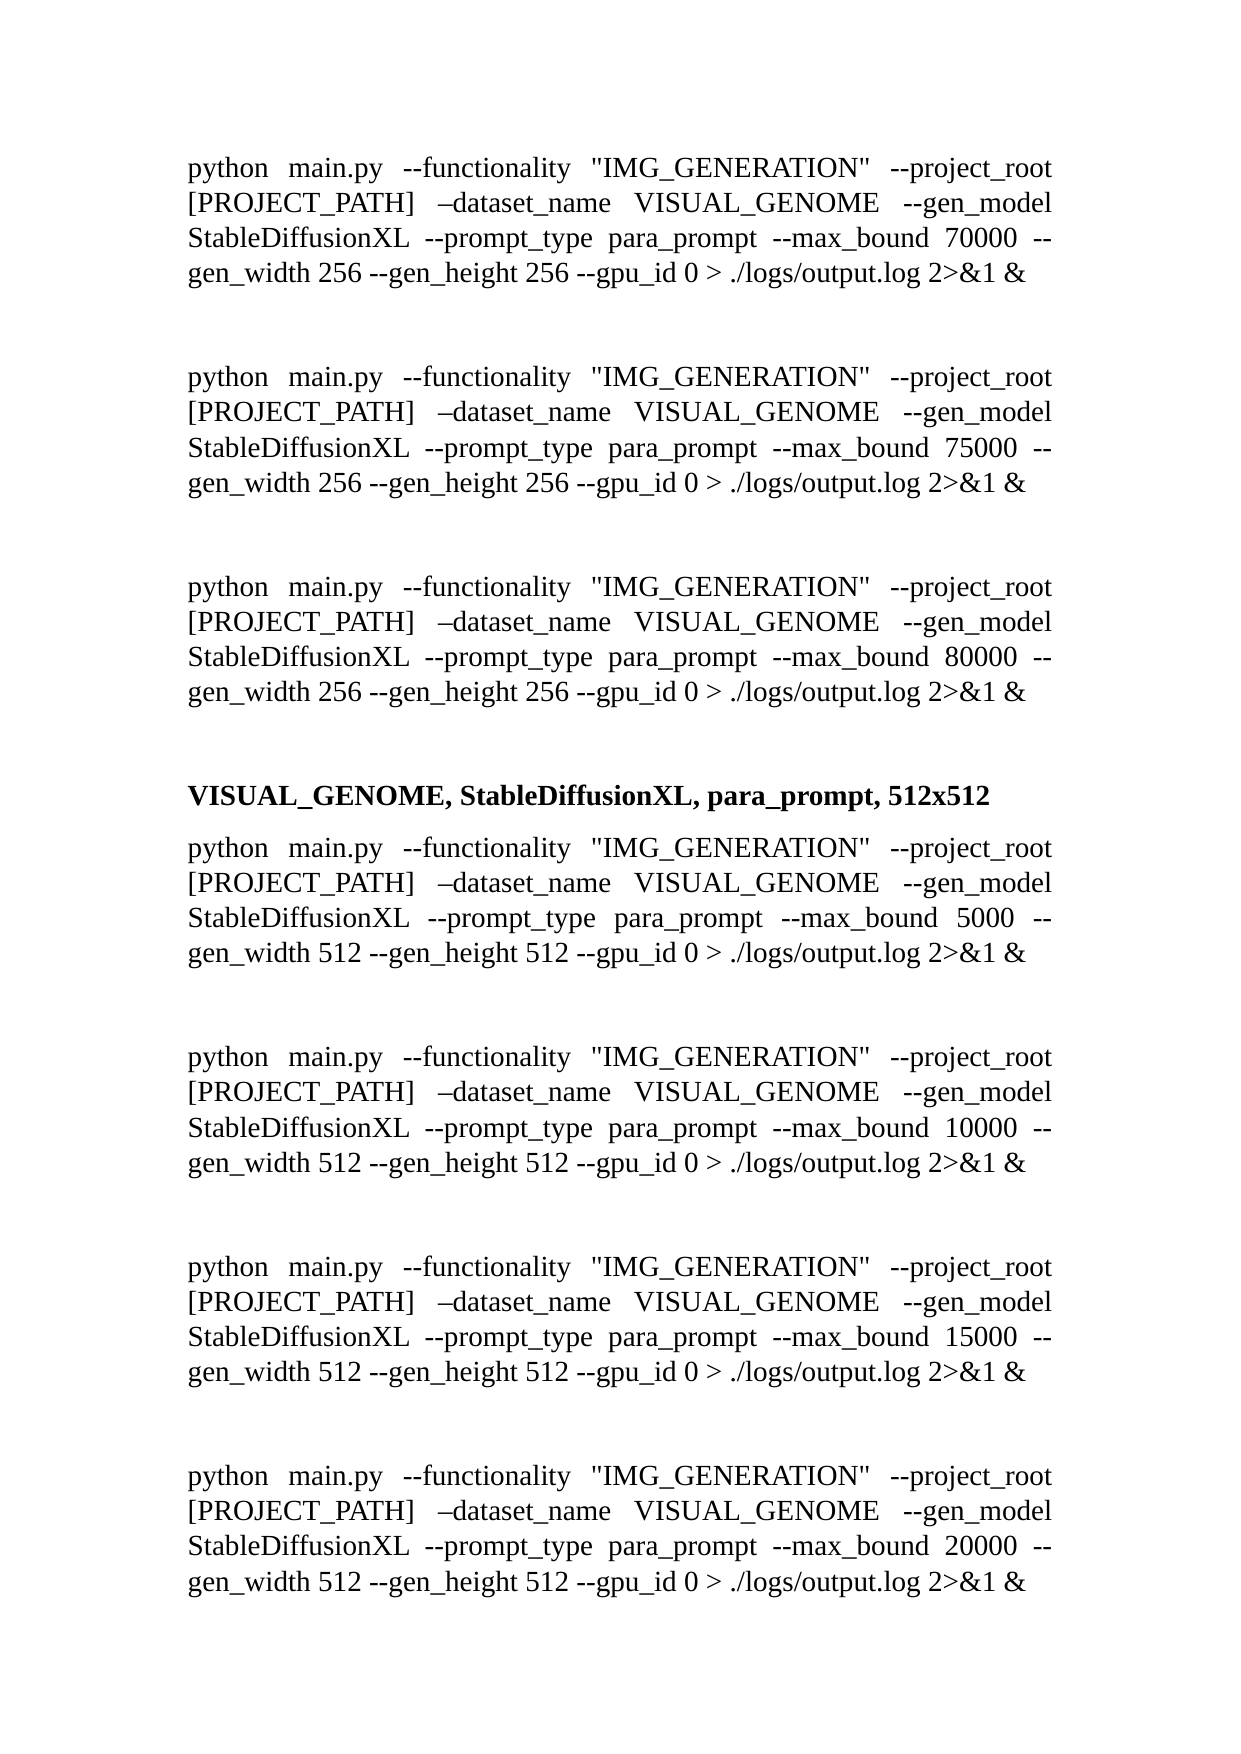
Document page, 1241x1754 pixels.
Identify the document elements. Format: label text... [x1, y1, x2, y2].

text python main.py --functionality "IMG_GENERATION" --project_root [PROJECT_PATH] –dataset_name VISUAL_GENOME --gen_model StableDiffusionXL --prompt_type para_prompt --max_bound 20000 --gen_width 512 --gen_height 512 --gpu_id 0 > ./logs/output.log 2>&1 & [187, 1458, 1053, 1597]
text python main.py --functionality "IMG_GENERATION" --project_root [PROJECT_PATH] –dataset_name VISUAL_GENOME --gen_model StableDiffusionXL --prompt_type para_prompt --max_bound 10000 --gen_width 512 --gen_height 512 --gpu_id 0 > ./logs/output.log 2>&1 & [187, 1039, 1053, 1178]
text VISUAL_GENOME, StableDiffusionXL, para_prompt, 512x512 [187, 778, 1053, 812]
text python main.py --functionality "IMG_GENERATION" --project_root [PROJECT_PATH] –dataset_name VISUAL_GENOME --gen_model StableDiffusionXL --prompt_type para_prompt --max_bound 5000 --gen_width 512 --gen_height 512 --gpu_id 0 > ./logs/output.log 2>&1 & [187, 830, 1053, 969]
text python main.py --functionality "IMG_GENERATION" --project_root [PROJECT_PATH] –dataset_name VISUAL_GENOME --gen_model StableDiffusionXL --prompt_type para_prompt --max_bound 70000 --gen_width 256 --gen_height 256 --gpu_id 0 > ./logs/output.log 2>&1 & [187, 150, 1053, 289]
text python main.py --functionality "IMG_GENERATION" --project_root [PROJECT_PATH] –dataset_name VISUAL_GENOME --gen_model StableDiffusionXL --prompt_type para_prompt --max_bound 80000 --gen_width 256 --gen_height 256 --gpu_id 0 > ./logs/output.log 2>&1 & [187, 569, 1053, 708]
text python main.py --functionality "IMG_GENERATION" --project_root [PROJECT_PATH] –dataset_name VISUAL_GENOME --gen_model StableDiffusionXL --prompt_type para_prompt --max_bound 15000 --gen_width 512 --gen_height 512 --gpu_id 0 > ./logs/output.log 2>&1 & [187, 1249, 1053, 1388]
text python main.py --functionality "IMG_GENERATION" --project_root [PROJECT_PATH] –dataset_name VISUAL_GENOME --gen_model StableDiffusionXL --prompt_type para_prompt --max_bound 75000 --gen_width 256 --gen_height 256 --gpu_id 0 > ./logs/output.log 2>&1 & [187, 359, 1053, 498]
